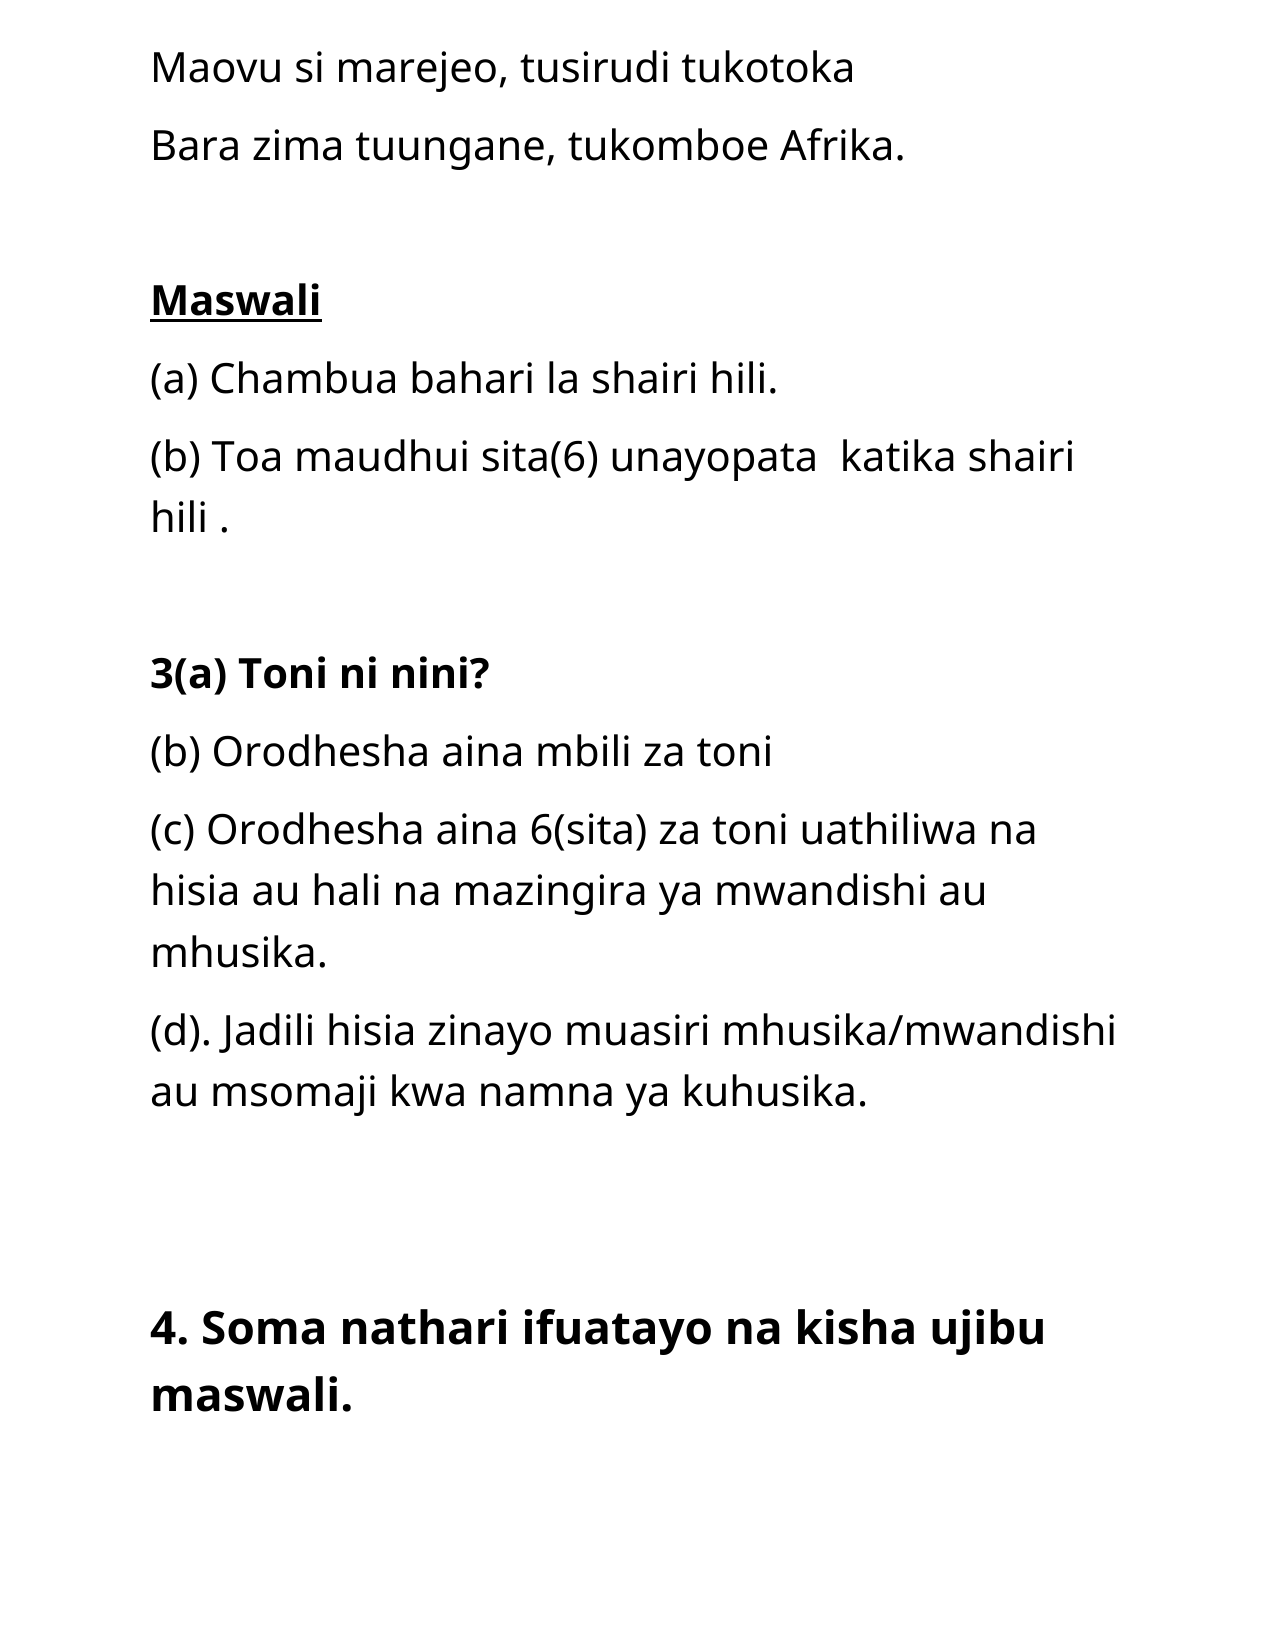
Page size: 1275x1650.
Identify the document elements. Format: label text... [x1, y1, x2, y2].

text 3(a) Toni ni nini? [150, 644, 1125, 701]
text Maovu si marejeo, tusirudi tukotoka [150, 37, 1125, 94]
text (b) Orodhesha aina mbili za toni [150, 722, 1125, 779]
text (d). Jadili hisia zinayo muasiri mhusika/mwandishi au msomaji kwa namna ya kuhusika. [150, 1000, 1125, 1118]
text (a) Chambua bahari la shairi hili. [150, 349, 1125, 406]
text (b) Toa maudhui sita(6) unayopata katika shairi hili . [150, 427, 1125, 545]
text 4. Soma nathari ifuatayo na kisha ujibu maswali. [150, 1295, 1125, 1425]
text (c) Orodhesha aina 6(sita) za toni uathiliwa na hisia au hali na mazingira ya mwandishi au mhusika. [150, 800, 1125, 979]
text Maswali [150, 271, 1125, 328]
text Bara zima tuungane, tukomboe Afrika. [150, 115, 1125, 172]
